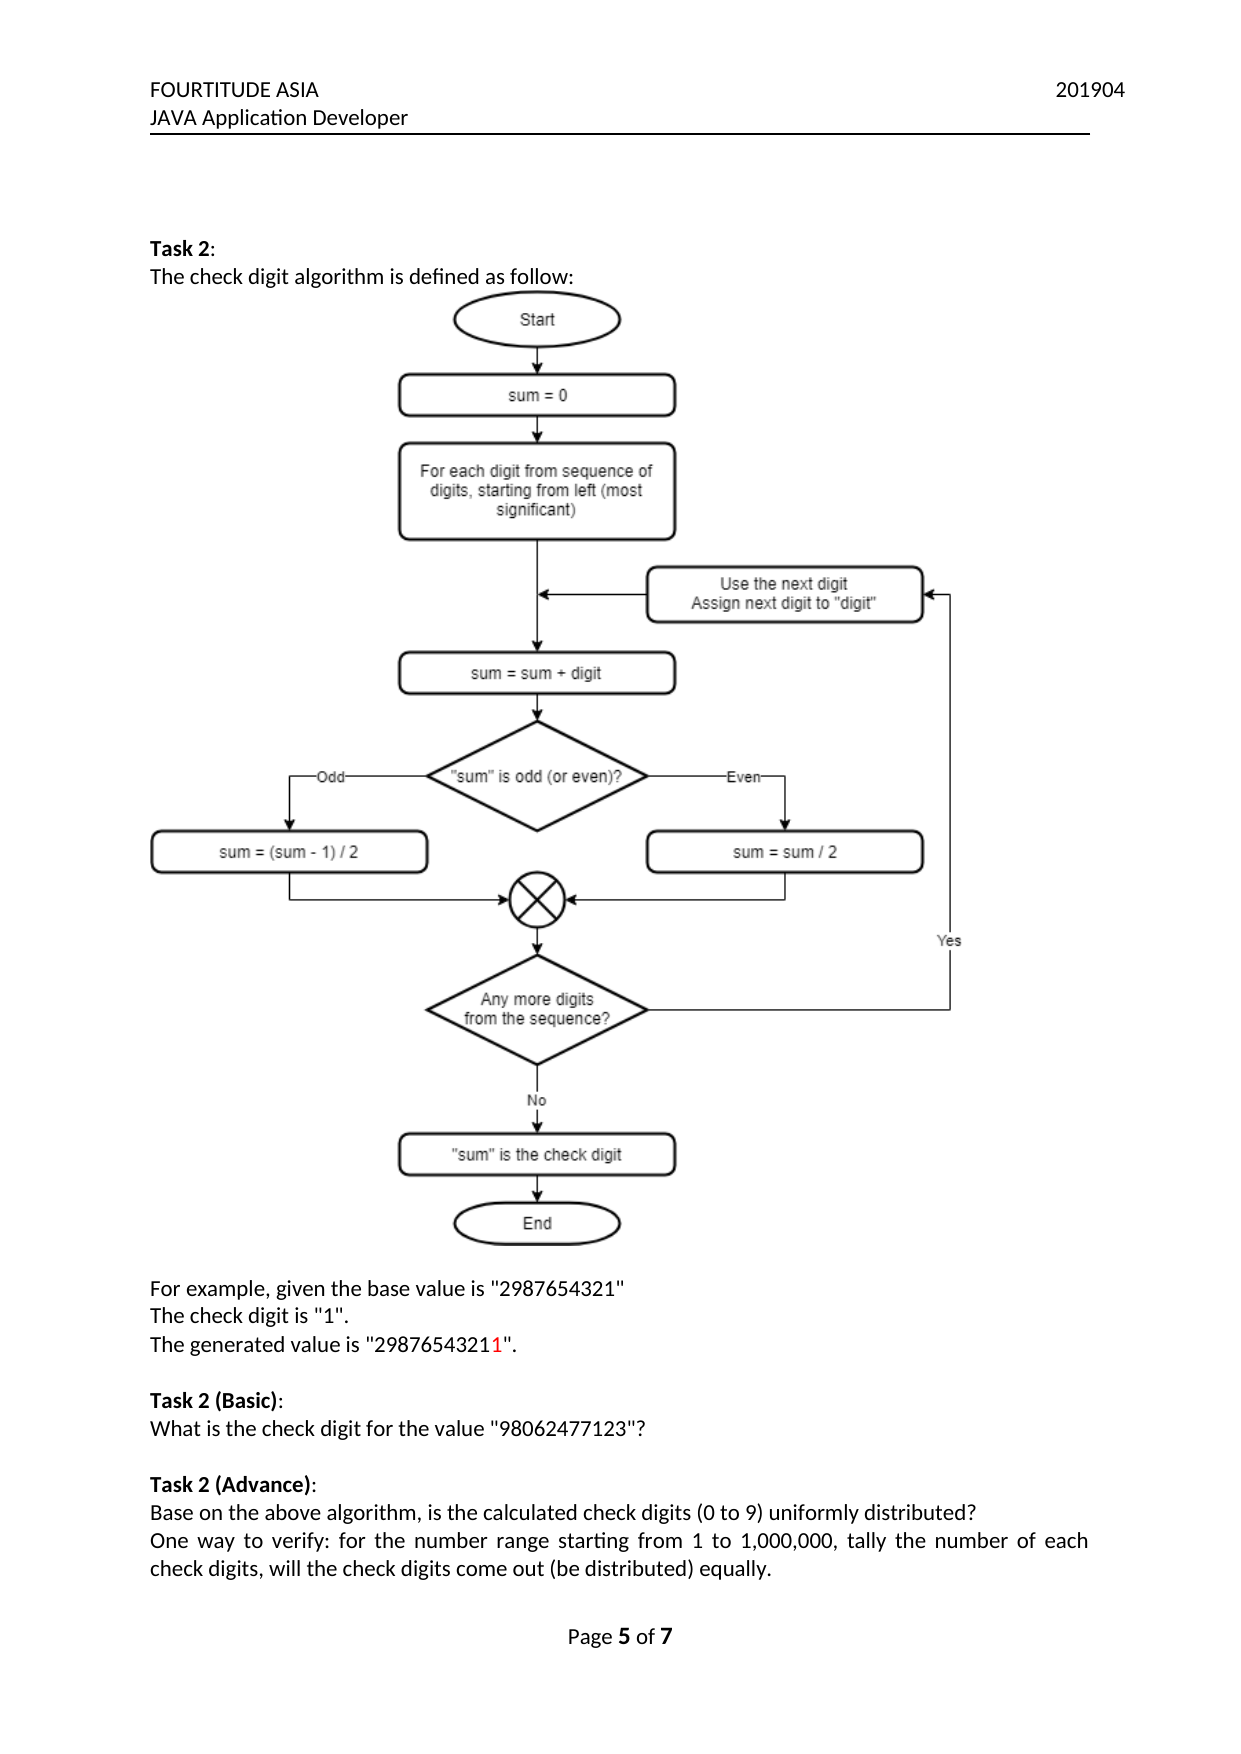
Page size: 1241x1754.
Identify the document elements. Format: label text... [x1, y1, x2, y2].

text The generated value is "29876543211". [150, 1330, 1090, 1358]
text What is the check digit for the value "98062477123"? [150, 1414, 1090, 1442]
text For example, given the base value is "2987654321" [150, 1274, 1090, 1302]
text Task 2 (Advance): [150, 1470, 1090, 1498]
text The check digit is "1". [150, 1302, 1090, 1330]
text The check digit algorithm is defined as follow: [150, 262, 1090, 290]
picture [150, 290, 962, 1246]
text Task 2 (Basic): [150, 1386, 1090, 1414]
text One way to verify: for the number range starting from 1 to 1,000,000, tally the number of each check digits, will the check digits come out (be distributed) equally. [150, 1526, 1090, 1582]
text Task 2: [150, 234, 1090, 262]
text Base on the above algorithm, is the calculated check digits (0 to 9) uniformly distributed? [150, 1498, 1090, 1526]
